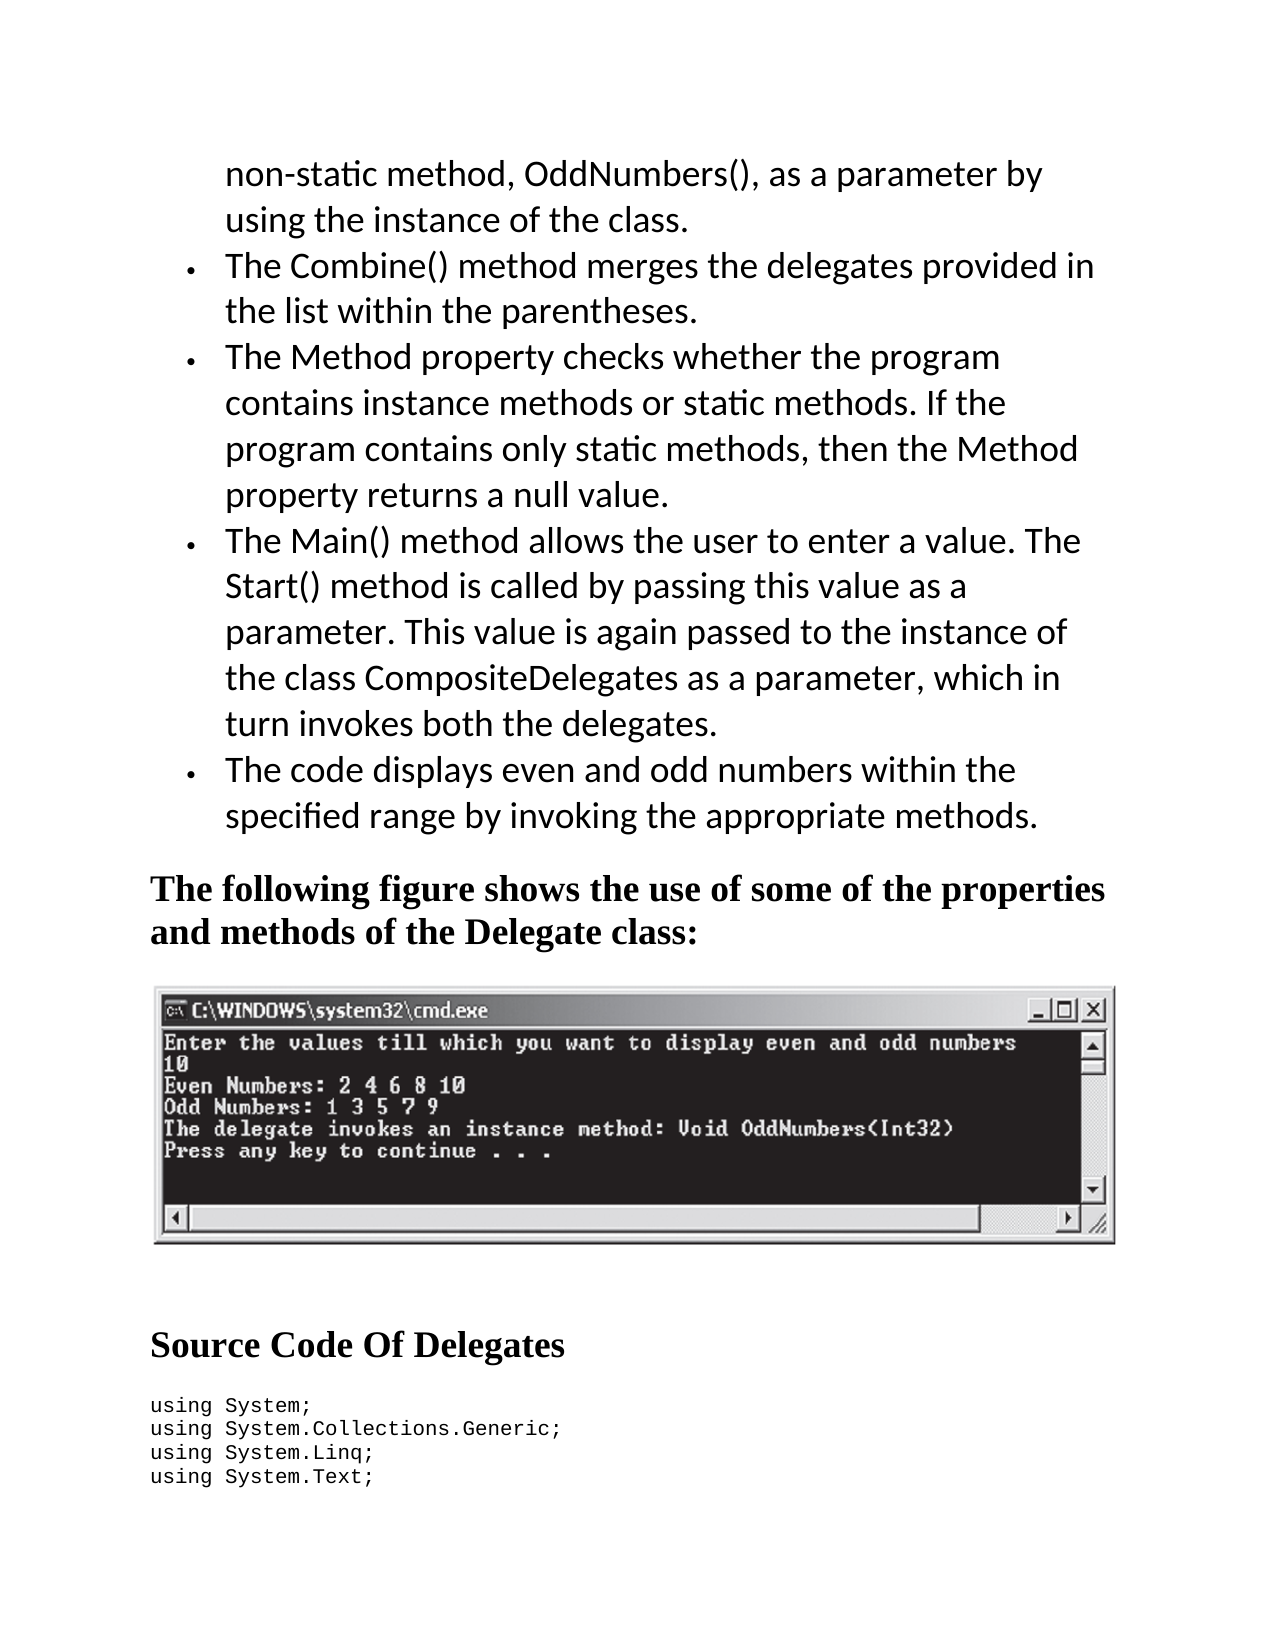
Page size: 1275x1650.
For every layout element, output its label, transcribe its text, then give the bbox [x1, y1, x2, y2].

text using System.Collections.Generic; [150, 1418, 1125, 1442]
list The Method property checks whether the program contains instance methods or static methods. If the program contains only static methods, then the Method property returns a null value. [187, 333, 1125, 517]
text The following figure shows the use of some of the properties and methods of the Delegate class: [150, 867, 1125, 953]
list The Main() method allows the user to enter a value. The Start() method is called by passing this value as a parameter. This value is again passed to the instance of the class CompositeDelegates as a parameter, which in turn invokes both the delegates. [187, 517, 1125, 746]
text using System; [150, 1395, 1125, 1418]
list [187, 150, 1125, 242]
list The Combine() method merges the delegates provided in the list within the parentheses. [187, 242, 1125, 333]
subtitle Source Code Of Delegates [150, 1322, 1125, 1366]
picture [150, 982, 1116, 1245]
list The code displays even and odd numbers within the specified range by invoking the appropriate methods. [187, 746, 1125, 837]
text using System.Linq; [150, 1442, 1125, 1466]
text using System.Text; [150, 1466, 1125, 1489]
